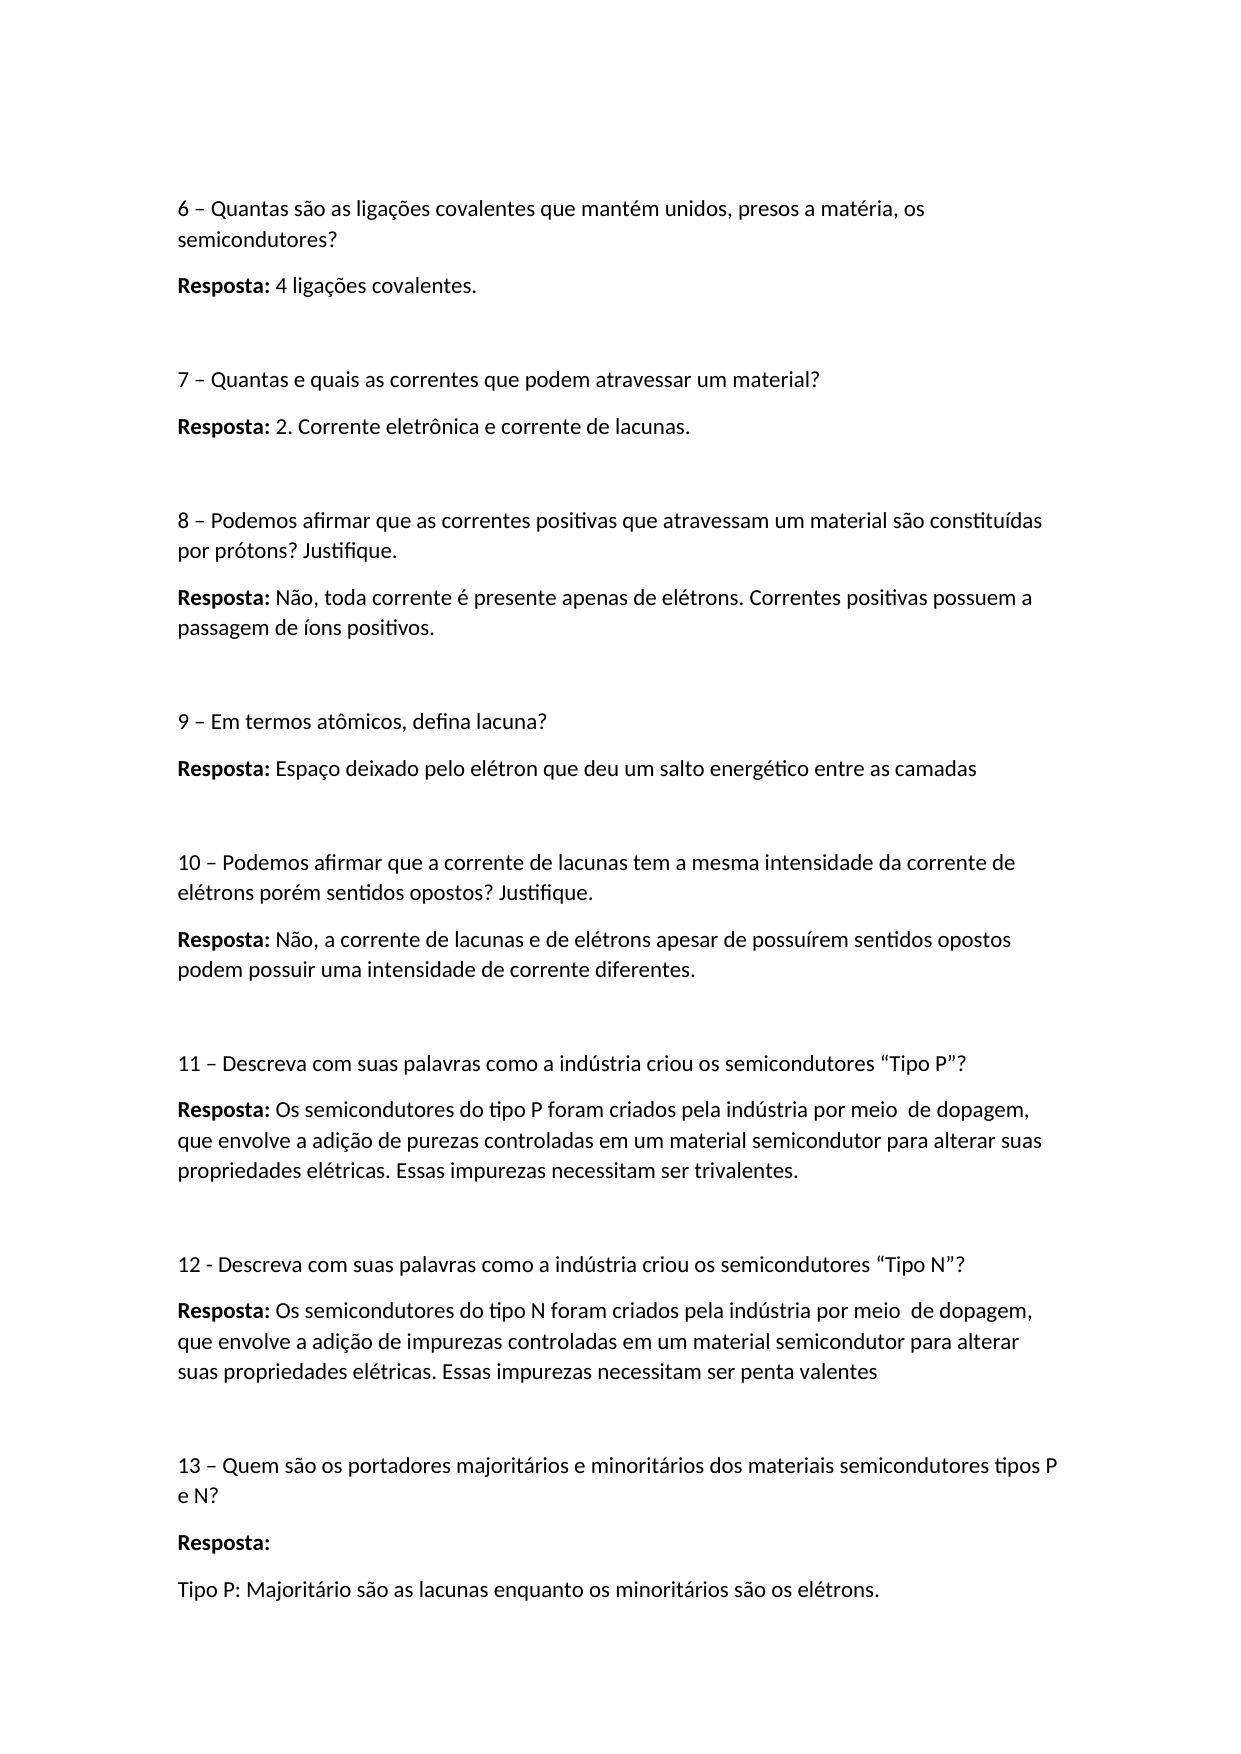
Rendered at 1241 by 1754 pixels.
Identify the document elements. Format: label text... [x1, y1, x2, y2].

text 9 – Em termos atômicos, defina lacuna? [177, 707, 1063, 735]
text Resposta: 4 ligações covalentes. [177, 272, 1063, 299]
text 13 – Quem são os portadores majoritários e minoritários dos materiais semicondutores tipos P e N? [177, 1451, 1063, 1509]
text 7 – Quantas e quais as correntes que podem atravessar um material? [177, 365, 1063, 393]
text 11 – Descreva com suas palavras como a indústria criou os semicondutores “Tipo P”? [177, 1049, 1063, 1077]
text 8 – Podemos afirmar que as correntes positivas que atravessam um material são constituídas por prótons? Justifique. [177, 506, 1063, 564]
text 12 - Descreva com suas palavras como a indústria criou os semicondutores “Tipo N”? [177, 1250, 1063, 1278]
text Resposta: Não, a corrente de lacunas e de elétrons apesar de possuírem sentidos opostos podem possuir uma intensidade de corrente diferentes. [177, 925, 1063, 983]
text Resposta: 2. Corrente eletrônica e corrente de lacunas. [177, 412, 1063, 440]
text 6 – Quantas são as ligações covalentes que mantém unidos, presos a matéria, os semicondutores? [177, 194, 1063, 253]
text Resposta: Os semicondutores do tipo N foram criados pela indústria por meio de dopagem, que envolve a adição de impurezas controladas em um material semicondutor para alterar suas propriedades elétricas. Essas impurezas necessitam ser penta valentes [177, 1297, 1063, 1385]
text Resposta: Os semicondutores do tipo P foram criados pela indústria por meio de dopagem, que envolve a adição de purezas controladas em um material semicondutor para alterar suas propriedades elétricas. Essas impurezas necessitam ser trivalentes. [177, 1096, 1063, 1184]
text Tipo P: Majoritário são as lacunas enquanto os minoritários são os elétrons. [177, 1575, 1063, 1603]
text Resposta: [177, 1528, 1063, 1556]
text Resposta: Não, toda corrente é presente apenas de elétrons. Correntes positivas possuem a passagem de íons positivos. [177, 583, 1063, 641]
text 10 – Podemos afirmar que a corrente de lacunas tem a mesma intensidade da corrente de elétrons porém sentidos opostos? Justifique. [177, 848, 1063, 906]
text Resposta: Espaço deixado pelo elétron que deu um salto energético entre as camadas [177, 754, 1063, 782]
